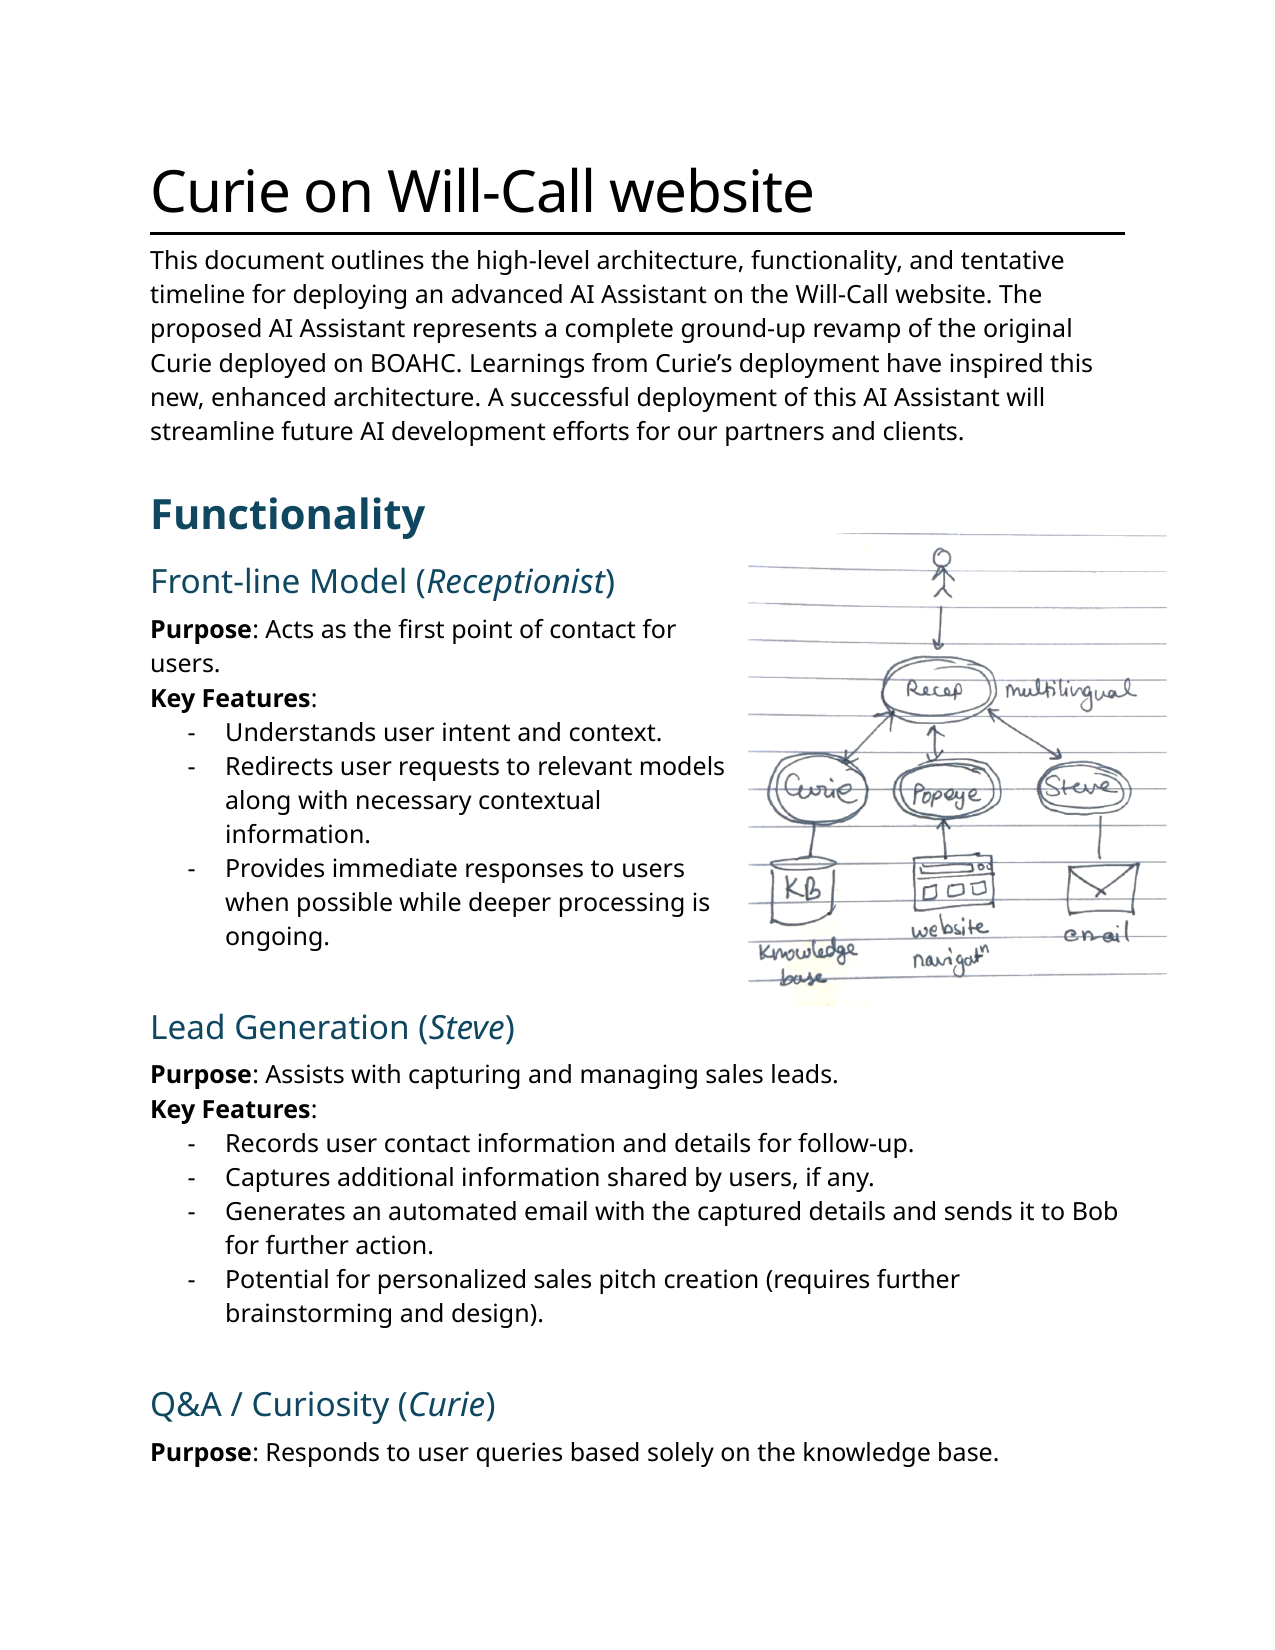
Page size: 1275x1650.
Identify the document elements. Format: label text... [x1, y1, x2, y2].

subtitle Q&A / Curiosity (Curie) [150, 1380, 1125, 1426]
text Key Features: [150, 680, 748, 714]
list Provides immediate responses to users when possible while deeper processing is ongoing. [187, 851, 748, 953]
picture [748, 533, 1167, 1006]
text This document outlines the high-level architecture, functionality, and tentative timeline for deploying an advanced AI Assistant on the Will-Call website. The proposed AI Assistant represents a complete ground-up revamp of the original Curie deployed on BOAHC. Learnings from Curie’s deployment have inspired this new, enhanced architecture. A successful deployment of this AI Assistant will streamline future AI development efforts for our partners and clients. [150, 243, 1125, 447]
list Records user contact information and details for follow-up. [187, 1125, 1125, 1159]
text Purpose: Acts as the first point of contact for users. [150, 612, 748, 680]
subtitle Front-line Model (Receptionist) [150, 558, 748, 604]
subtitle Lead Generation (Steve) [150, 1003, 1125, 1049]
text Purpose: Responds to user queries based solely on the knowledge base. [150, 1434, 1125, 1468]
text Purpose: Assists with capturing and managing sales leads. [150, 1057, 1125, 1091]
list Understands user intent and context. [187, 714, 748, 748]
title Curie on Will-Call website [150, 150, 1125, 232]
list Captures additional information shared by users, if any. [187, 1159, 1125, 1193]
text Key Features: [150, 1091, 1125, 1125]
list Redirects user requests to relevant models along with necessary contextual information. [187, 748, 748, 851]
list Potential for personalized sales pitch creation (requires further brainstorming and design). [187, 1262, 1125, 1330]
subtitle Functionality [150, 485, 1125, 542]
list Generates an automated email with the captured details and sends it to Bob for further action. [187, 1193, 1125, 1262]
